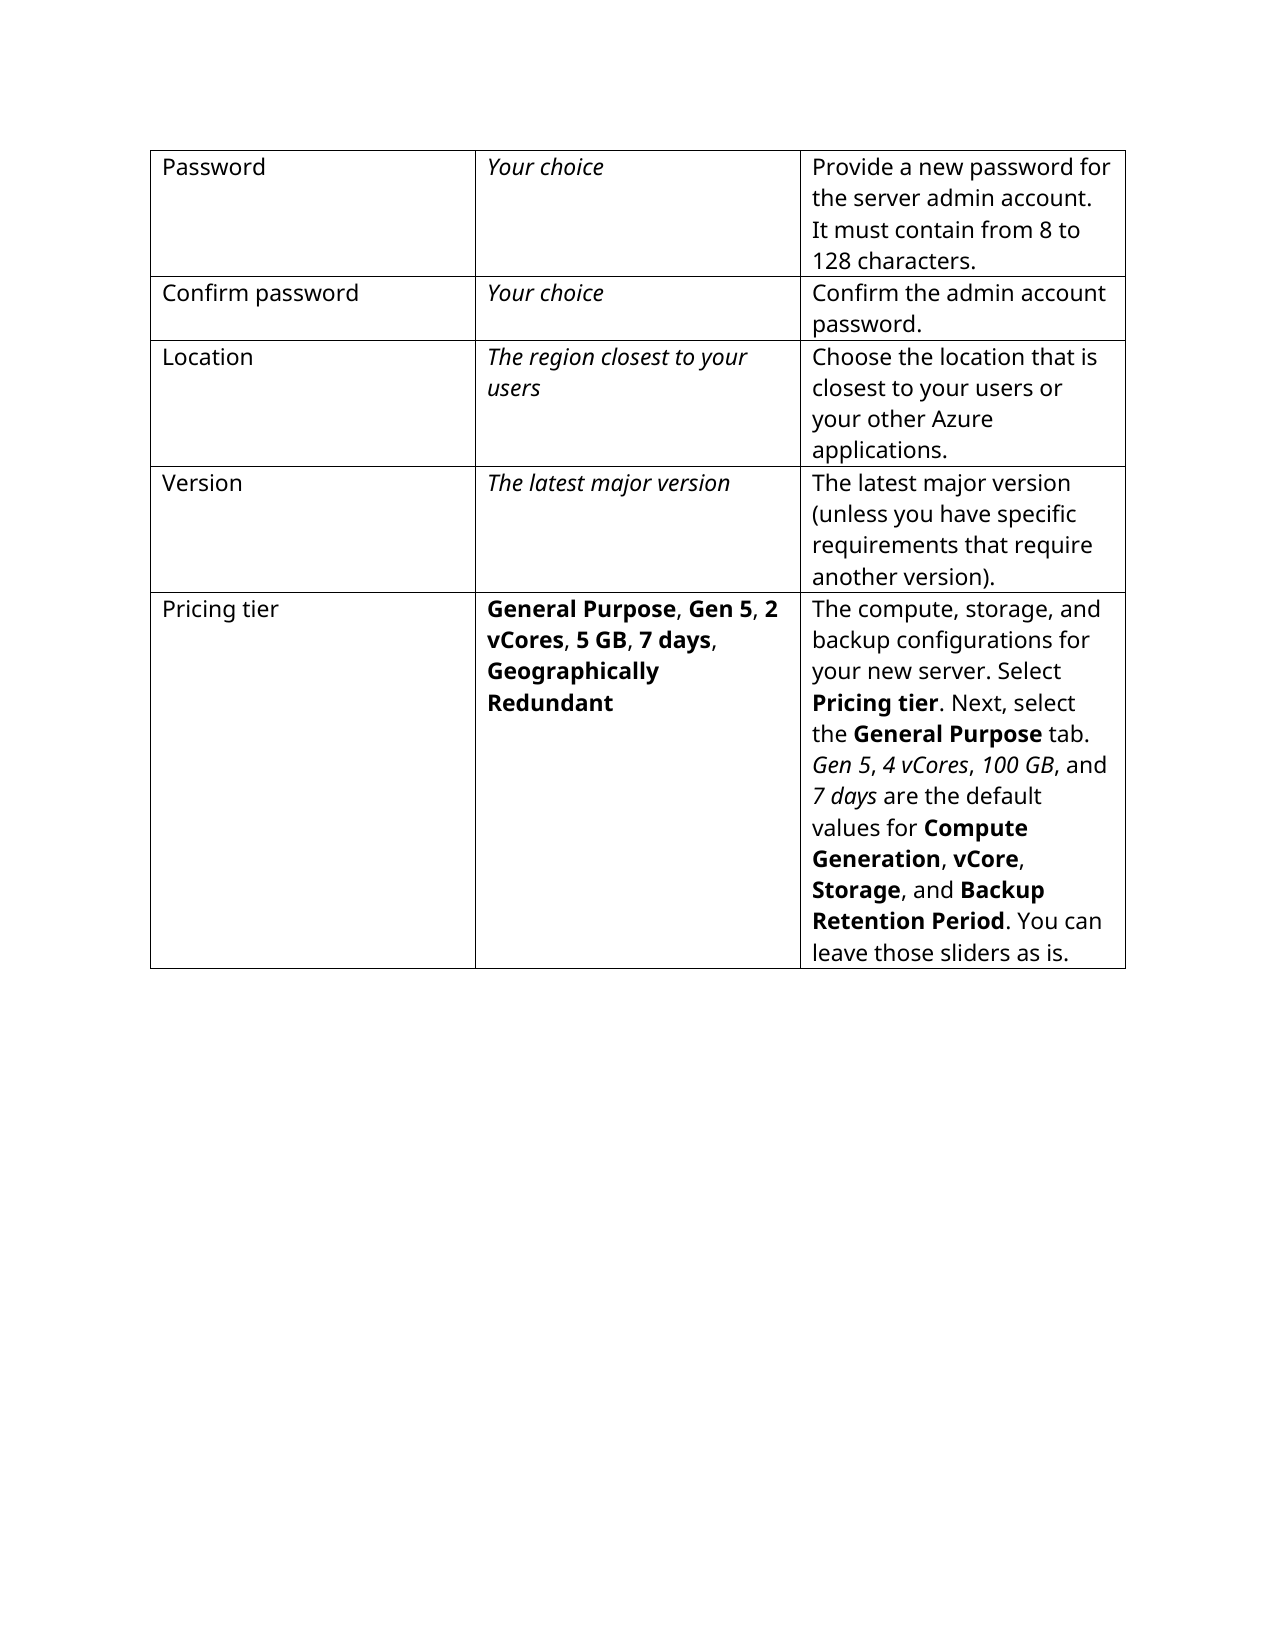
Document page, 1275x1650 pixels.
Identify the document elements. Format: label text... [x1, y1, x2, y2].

table_cell Choose the location that is closest to your users or your other Azure applications. [801, 341, 1125, 466]
table_cell Location [151, 341, 475, 466]
table_cell The latest major version (unless you have specific requirements that require another version). [801, 467, 1125, 592]
table_cell Pricing tier [151, 593, 475, 968]
table_cell Provide a new password for the server admin account. It must contain from 8 to 128 characters. [801, 151, 1125, 276]
table_cell Version [151, 467, 475, 592]
table_cell General Purpose, Gen 5, 2 vCores, 5 GB, 7 days, Geographically Redundant [476, 593, 800, 968]
table_cell Your choice [476, 277, 800, 339]
table_cell Your choice [476, 151, 800, 276]
table_cell Confirm password [151, 277, 475, 339]
table_cell The compute, storage, and backup configurations for your new server. Select Pricing tier. Next, select the General Purpose tab. Gen 5, 4 vCores, 100 GB, and 7 days are the default values for Compute Generation, vCore, Storage, and Backup Retention Period. You can leave those sliders as is. [801, 593, 1125, 968]
table_cell Password [151, 151, 475, 276]
table_cell The region closest to your users [476, 341, 800, 466]
table_cell The latest major version [476, 467, 800, 592]
table_cell Confirm the admin account password. [801, 277, 1125, 339]
